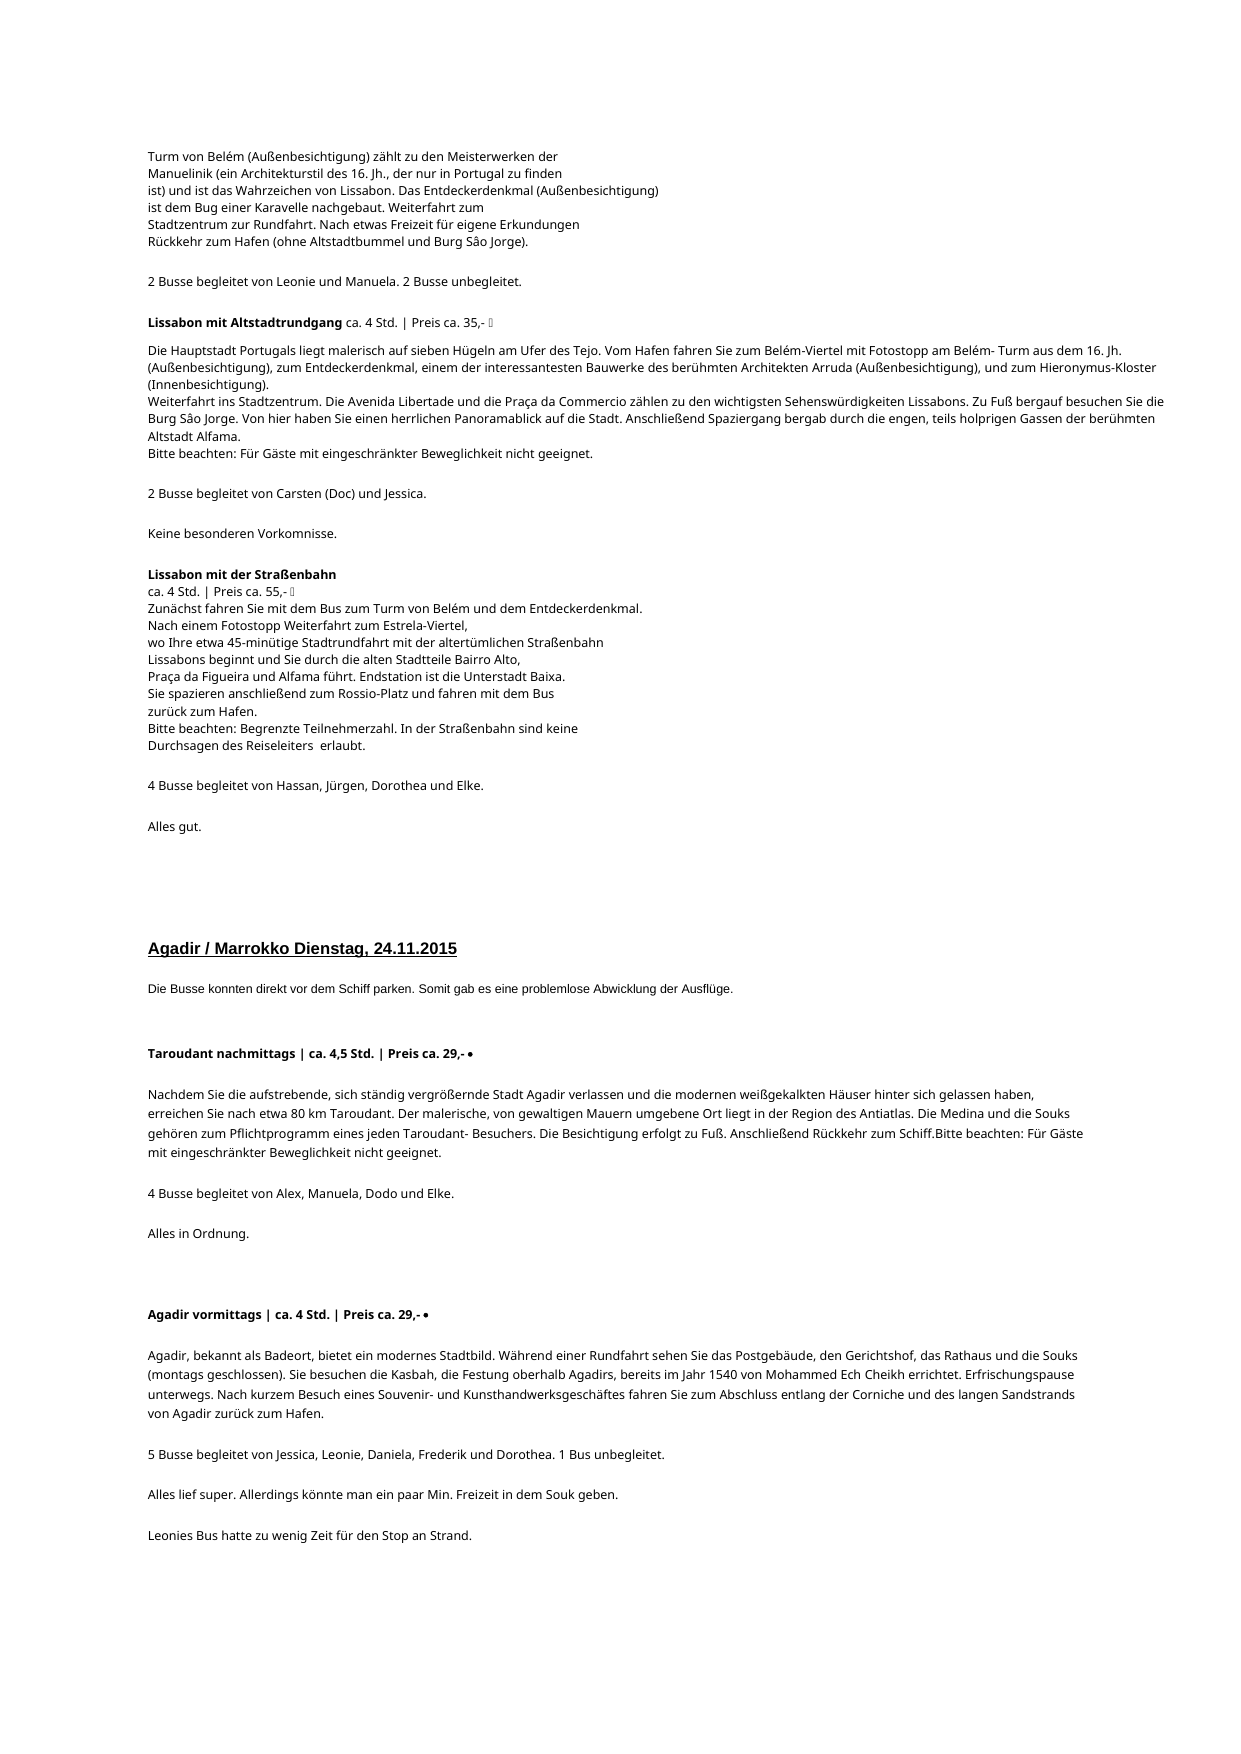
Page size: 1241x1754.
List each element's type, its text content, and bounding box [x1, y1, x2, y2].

text Agadir, bekannt als Badeort, bietet ein modernes Stadtbild. Während einer Rundfahrt sehen Sie das Postgebäude, den Gerichtshof, das Rathaus und die Souks (montags geschlossen). Sie besuchen die Kasbah, die Festung oberhalb Agadirs, bereits im Jahr 1540 von Mohammed Ech Cheikh errichtet. Erfrischungspause unterwegs. Nach kurzem Besuch eines Souvenir- und Kunsthandwerksgeschäftes fahren Sie zum Abschluss entlang der Corniche und des langen Sandstrands von Agadir zurück zum Hafen. [148, 1347, 1093, 1422]
text 4 Busse begleitet von Hassan, Jürgen, Dorothea und Elke. [148, 777, 1093, 794]
text Zunächst fahren Sie mit dem Bus zum Turm von Belém und dem Entdeckerdenkmal. [148, 600, 1093, 617]
text Alles lief super. Allerdings könnte man ein paar Min. Freizeit in dem Souk geben. [148, 1486, 1181, 1503]
text 2 Busse begleitet von Carsten (Doc) und Jessica. [148, 485, 1181, 502]
text Agadir / Marrokko Dienstag, 24.11.2015 [148, 939, 1093, 958]
text Bitte beachten: Begrenzte Teilnehmerzahl. In der Straßenbahn sind keine [148, 720, 1093, 737]
text Bitte beachten: Für Gäste mit eingeschränkter Beweglichkeit nicht geeignet. [148, 445, 1181, 462]
text Alles in Ordnung. [148, 1225, 1093, 1242]
text 5 Busse begleitet von Jessica, Leonie, Daniela, Frederik und Dorothea. 1 Bus unbegleitet. [148, 1446, 1093, 1463]
text ist) und ist das Wahrzeichen von Lissabon. Das Entdeckerdenkmal (Außenbesichtigung) [148, 182, 1093, 199]
text Durchsagen des Reiseleiters erlaubt. [148, 737, 1093, 754]
text Nachdem Sie die aufstrebende, sich ständig vergrößernde Stadt Agadir verlassen und die modernen weißgekalkten Häuser hinter sich gelassen haben, erreichen Sie nach etwa 80 km Taroudant. Der malerische, von gewaltigen Mauern umgebene Ort liegt in der Region des Antiatlas. Die Medina und die Souks gehören zum Pflichtprogramm eines jeden Taroudant- Besuchers. Die Besichtigung erfolgt zu Fuß. Anschließend Rückkehr zum Schiff.Bitte beachten: Für Gäste mit eingeschränkter Beweglichkeit nicht geeignet. [148, 1086, 1093, 1162]
text Rückkehr zum Hafen (ohne Altstadtbummel und Burg Sâo Jorge). [148, 233, 1093, 250]
text Lissabons beginnt und Sie durch die alten Stadtteile Bairro Alto, [148, 651, 1093, 668]
text 4 Busse begleitet von Alex, Manuela, Dodo und Elke. [148, 1185, 1093, 1202]
text Keine besonderen Vorkomnisse. [148, 526, 1181, 543]
text Weiterfahrt ins Stadtzentrum. Die Avenida Libertade und die Praça da Commercio zählen zu den wichtigsten Sehenswürdigkeiten Lissabons. Zu Fuß bergauf besuchen Sie die Burg Sâo Jorge. Von hier haben Sie einen herrlichen Panoramablick auf die Stadt. Anschließend Spaziergang bergab durch die engen, teils holprigen Gassen der berühmten Altstadt Alfama. [148, 393, 1181, 445]
text Turm von Belém (Außenbesichtigung) zählt zu den Meisterwerken der [148, 148, 1093, 165]
text Leonies Bus hatte zu wenig Zeit für den Stop an Strand. [148, 1527, 1181, 1544]
text Nach einem Fotostopp Weiterfahrt zum Estrela-Viertel, [148, 617, 1093, 634]
text ca. 4 Std. | Preis ca. 55,-  [148, 583, 1093, 600]
text ist dem Bug einer Karavelle nachgebaut. Weiterfahrt zum [148, 199, 1093, 216]
text Praça da Figueira und Alfama führt. Endstation ist die Unterstadt Baixa. [148, 668, 1093, 686]
text Die Busse konnten direkt vor dem Schiff parken. Somit gab es eine problemlose Abwicklung der Ausflüge. [148, 982, 1093, 996]
text Die Hauptstadt Portugals liegt malerisch auf sieben Hügeln am Ufer des Tejo. Vom Hafen fahren Sie zum Belém-Viertel mit Fotostopp am Belém- Turm aus dem 16. Jh. (Außenbesichtigung), zum Entdeckerdenkmal, einem der interessantesten Bauwerke des berühmten Architekten Arruda (Außenbesichtigung), und zum Hieronymus-Kloster (Innenbesichtigung). [148, 342, 1181, 393]
text 2 Busse begleitet von Leonie und Manuela. 2 Busse unbegleitet. [148, 273, 1093, 291]
text Taroudant nachmittags | ca. 4,5 Std. | Preis ca. 29,-  [148, 1045, 1093, 1062]
text Lissabon mit Altstadtrundgang ca. 4 Std. | Preis ca. 35,-  [148, 314, 1181, 331]
text Stadtzentrum zur Rundfahrt. Nach etwas Freizeit für eigene Erkundungen [148, 216, 1093, 233]
text Sie spazieren anschließend zum Rossio-Platz und fahren mit dem Bus [148, 686, 1093, 703]
text zurück zum Hafen. [148, 703, 1093, 720]
text Agadir vormittags | ca. 4 Std. | Preis ca. 29,-  [148, 1306, 1093, 1323]
text Lissabon mit der Straßenbahn [148, 566, 1093, 583]
text Alles gut. [148, 818, 1093, 835]
text Manuelinik (ein Architekturstil des 16. Jh., der nur in Portugal zu finden [148, 165, 1093, 182]
text wo Ihre etwa 45-minütige Stadtrundfahrt mit der altertümlichen Straßenbahn [148, 634, 1093, 651]
